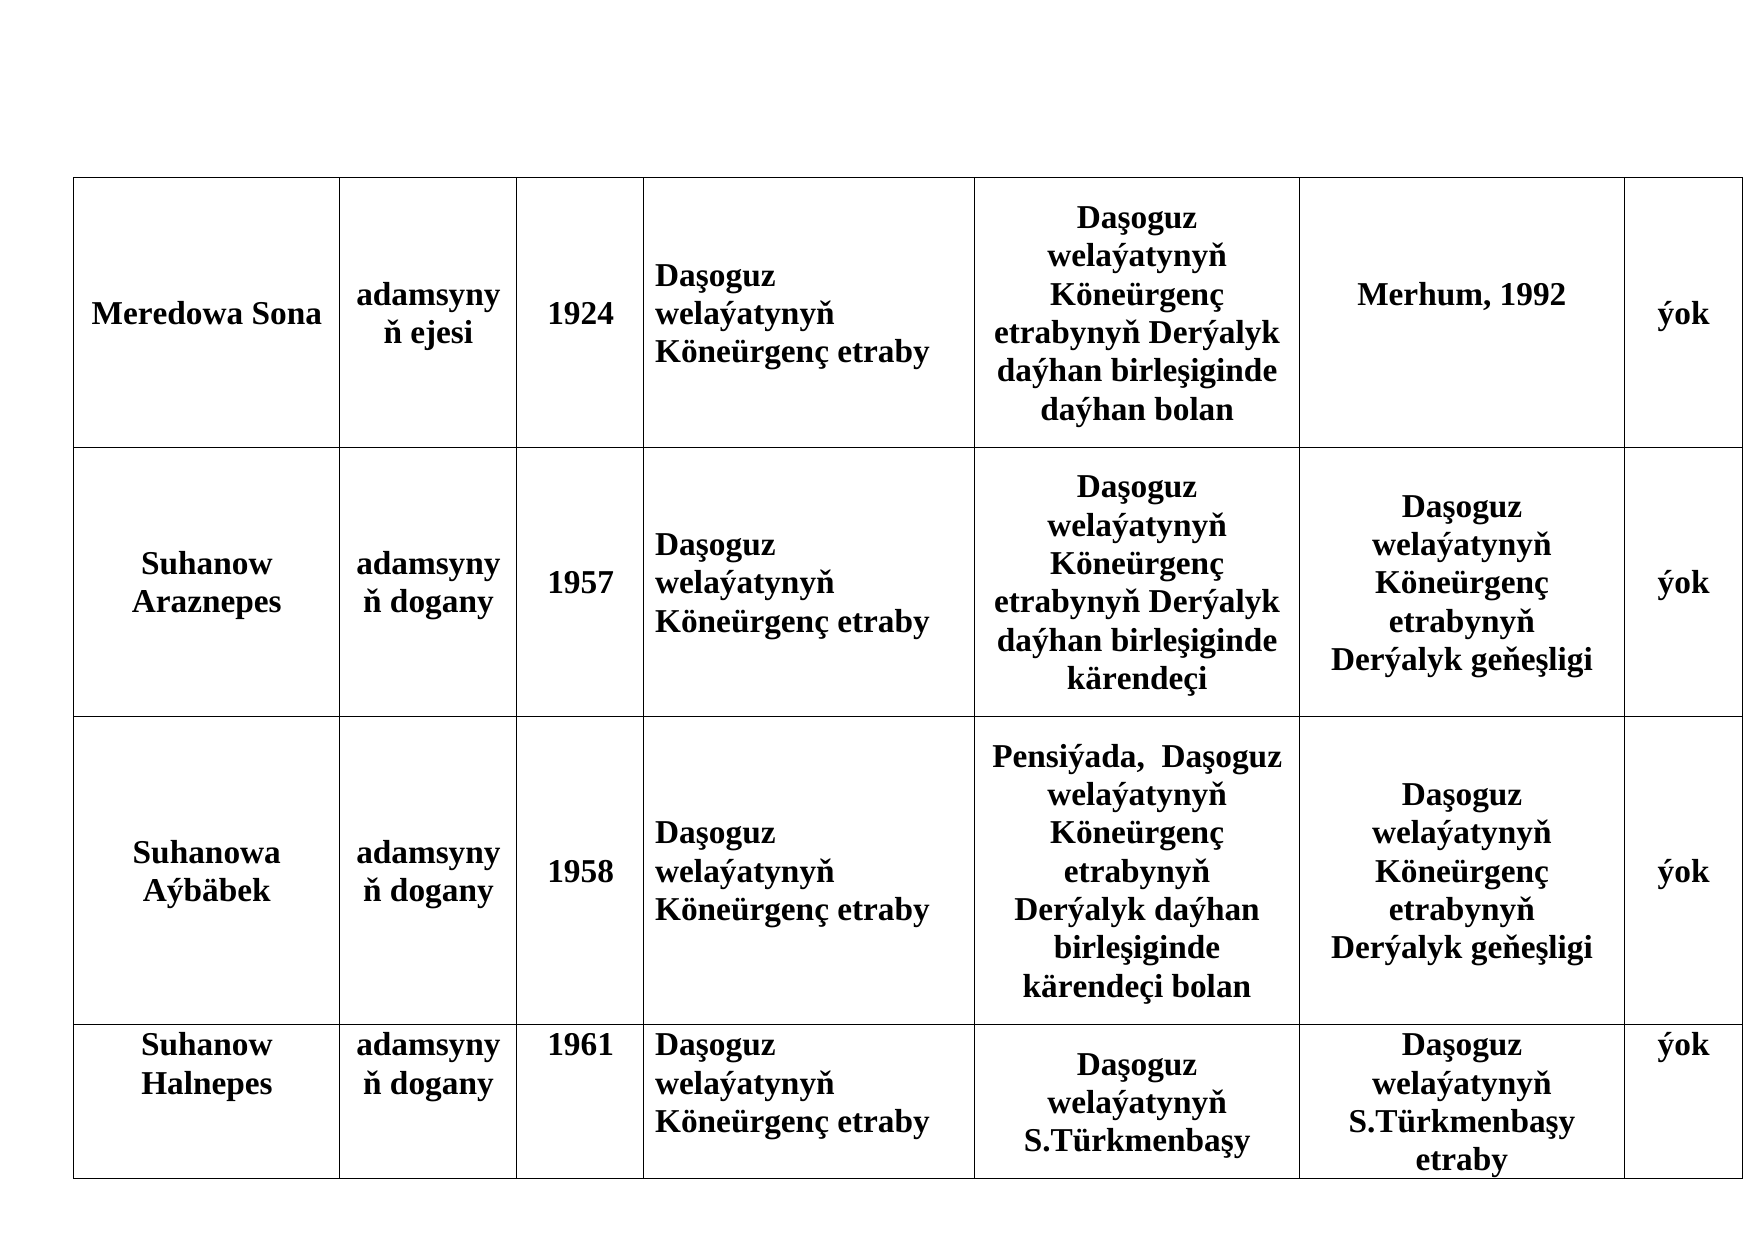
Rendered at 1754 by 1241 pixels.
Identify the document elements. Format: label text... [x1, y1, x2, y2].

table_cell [1300, 1025, 1624, 1178]
table_cell ýok [1625, 448, 1742, 716]
table_cell 1957 [517, 448, 643, 716]
table_cell ýok [1625, 178, 1742, 447]
table_cell Daşoguz welaýatynyň Köneürgenç etrabynyň Derýalyk geňeşligi [1300, 448, 1624, 716]
table_cell 1961 [517, 1025, 643, 1178]
table_cell 1924 [517, 178, 643, 447]
table_cell adamsynyň dogany [340, 1025, 516, 1178]
table_cell Daşoguz welaýatynyň Köneürgenç etrabynyň Derýalyk geňeşligi [1300, 717, 1624, 1024]
table_cell Suhanow Halnepes [74, 1025, 339, 1178]
table_cell Daşoguz welaýatynyň Köneürgenç etrabynyň Derýalyk daýhan birleşiginde kärendeçi [975, 448, 1299, 716]
table_cell ýok [1625, 717, 1742, 1024]
table_cell Suhanowa Aýbäbek [74, 717, 339, 1024]
table_cell Pensiýada, Daşoguz welaýatynyň Köneürgenç etrabynyň Derýalyk daýhan birleşiginde kärendeçi bolan [975, 717, 1299, 1024]
table_cell 1958 [517, 717, 643, 1024]
table_cell adamsynyň dogany [340, 717, 516, 1024]
table_cell adamsynyň dogany [340, 448, 516, 716]
table_cell Merhum, 1992 [1300, 178, 1624, 447]
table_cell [975, 1025, 1299, 1178]
table_cell Meredowa Sona [74, 178, 339, 447]
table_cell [644, 178, 974, 447]
table_cell Daşoguz welaýatynyň Köneürgenç etraby [644, 448, 974, 716]
table_cell adamsynyň ejesi [340, 178, 516, 447]
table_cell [975, 178, 1299, 447]
table_cell Suhanow Araznepes [74, 448, 339, 716]
table_cell ýok [1625, 1025, 1742, 1178]
table_cell Daşoguz welaýatynyň Köneürgenç etraby [644, 717, 974, 1024]
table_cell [644, 1025, 974, 1178]
